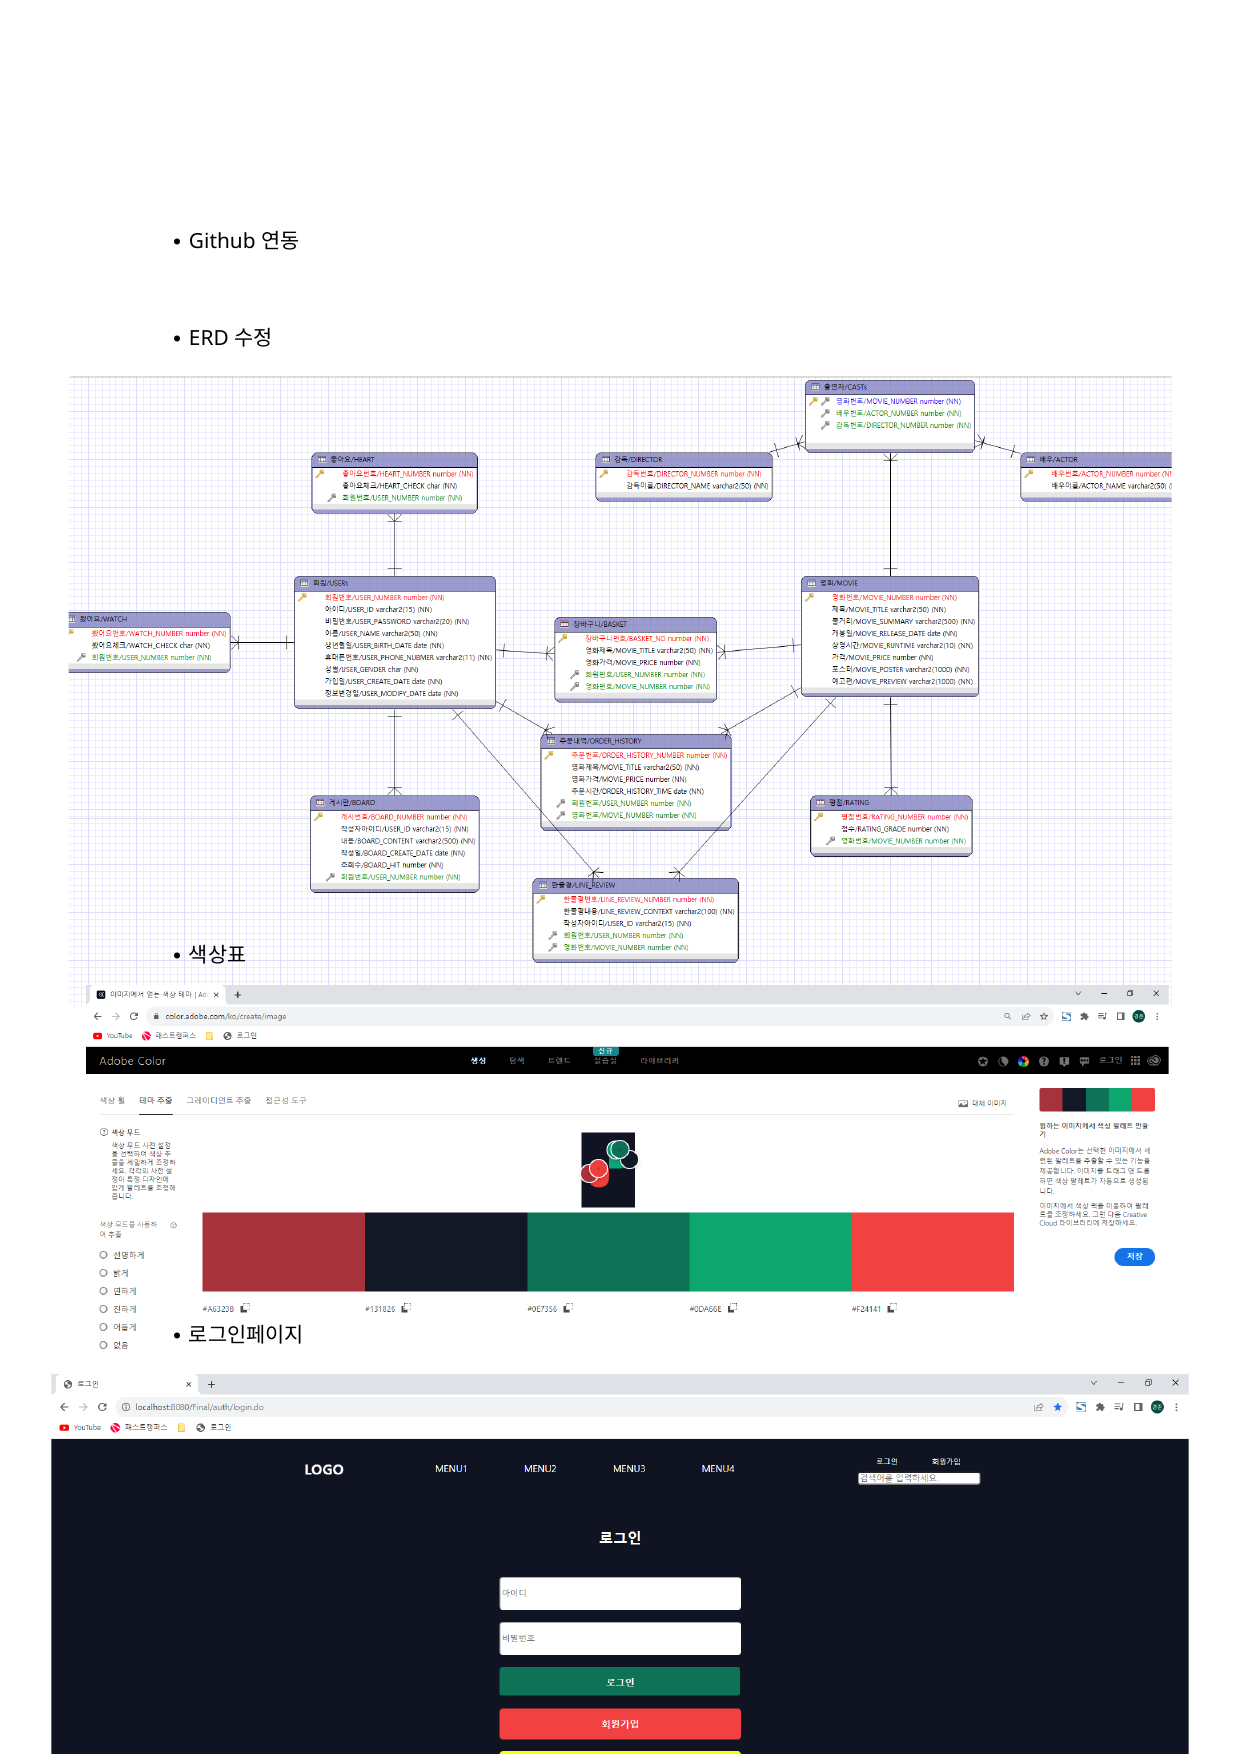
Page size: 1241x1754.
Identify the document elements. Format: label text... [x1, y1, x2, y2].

text ∙ ERD 수정 [150, 321, 1090, 351]
text ∙ 로그인페이지 [150, 1318, 1090, 1349]
text ∙ Github 연동 [150, 224, 1090, 255]
text ∙ 색상표 [150, 938, 1090, 968]
picture [51, 376, 1189, 1754]
